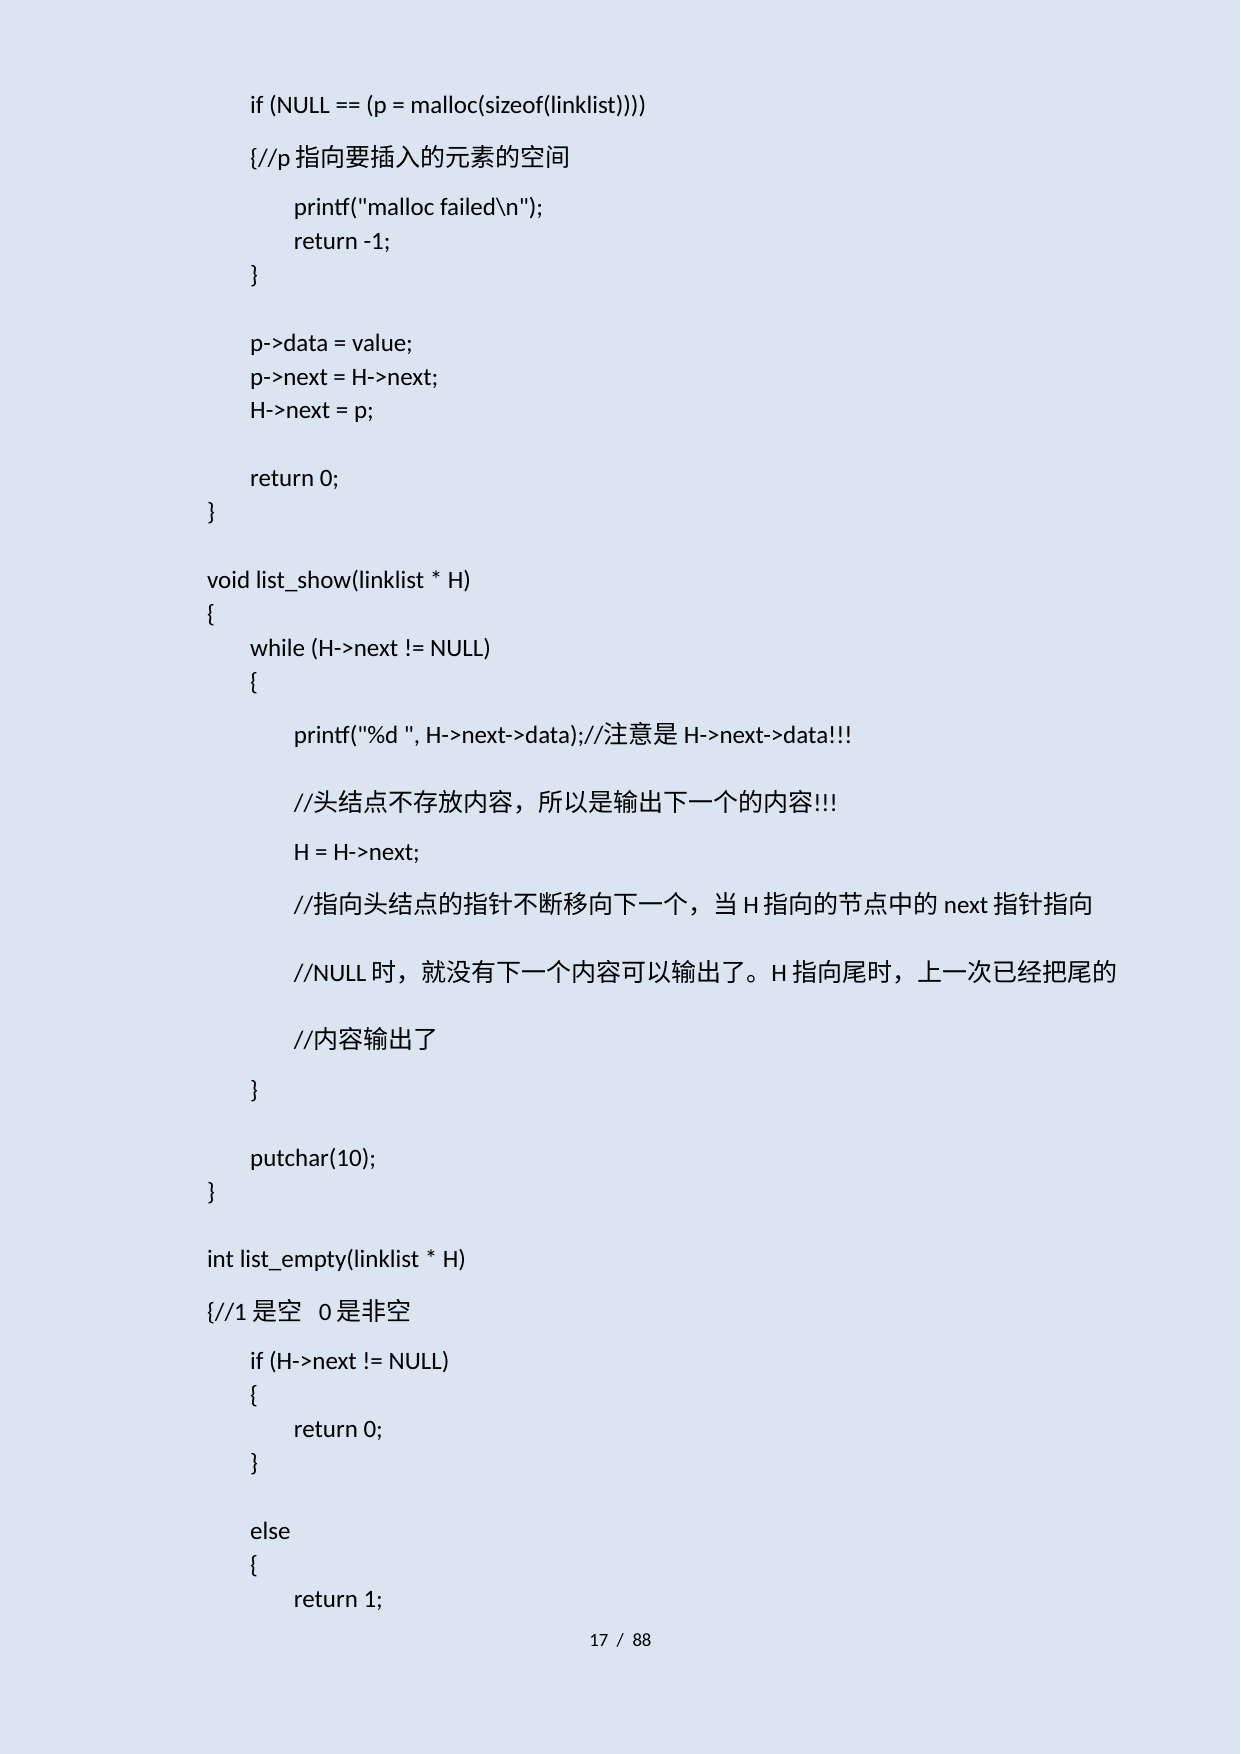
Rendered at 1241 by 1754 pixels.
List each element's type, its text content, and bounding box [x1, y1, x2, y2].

list while (H->next != NULL) [163, 631, 1165, 664]
list else [163, 1513, 1165, 1547]
list H->next = p; [163, 393, 1165, 427]
list putchar(10); [163, 1140, 1165, 1174]
list p->data = value; [163, 325, 1165, 359]
list if (H->next != NULL) [163, 1344, 1165, 1378]
list return 0; [163, 1412, 1165, 1446]
list printf("malloc failed\n"); [163, 189, 1165, 223]
list } [163, 257, 1165, 291]
list p->next = H->next; [163, 359, 1165, 393]
list H = H->next; [163, 834, 1165, 868]
list void list_show(linklist * H) [163, 563, 1165, 597]
list } [163, 495, 1165, 529]
list { [163, 1378, 1165, 1412]
list } [163, 1072, 1165, 1106]
list return -1; [163, 223, 1165, 257]
list {//p指向要插入的元素的空间 [163, 121, 1165, 189]
list { [163, 664, 1165, 698]
list } [163, 1174, 1165, 1208]
list if (NULL == (p = malloc(sizeof(linklist)))) [163, 87, 1165, 121]
list { [163, 597, 1165, 631]
list return 1; [163, 1581, 1165, 1615]
list //指向头结点的指针不断移向下一个，当H指向的节点中的next指针指向 [163, 868, 1165, 936]
list int list_empty(linklist * H) [163, 1242, 1165, 1276]
list //头结点不存放内容，所以是输出下一个的内容!!! [163, 766, 1165, 834]
list { [163, 1547, 1165, 1581]
list {//1是空 0是非空 [163, 1276, 1165, 1344]
list return 0; [163, 461, 1165, 495]
list //NULL时，就没有下一个内容可以输出了。H指向尾时，上一次已经把尾的 [163, 936, 1165, 1004]
list printf("%d ", H->next->data);//注意是H->next->data!!! [163, 698, 1165, 766]
list } [163, 1446, 1165, 1479]
list //内容输出了 [163, 1004, 1165, 1072]
